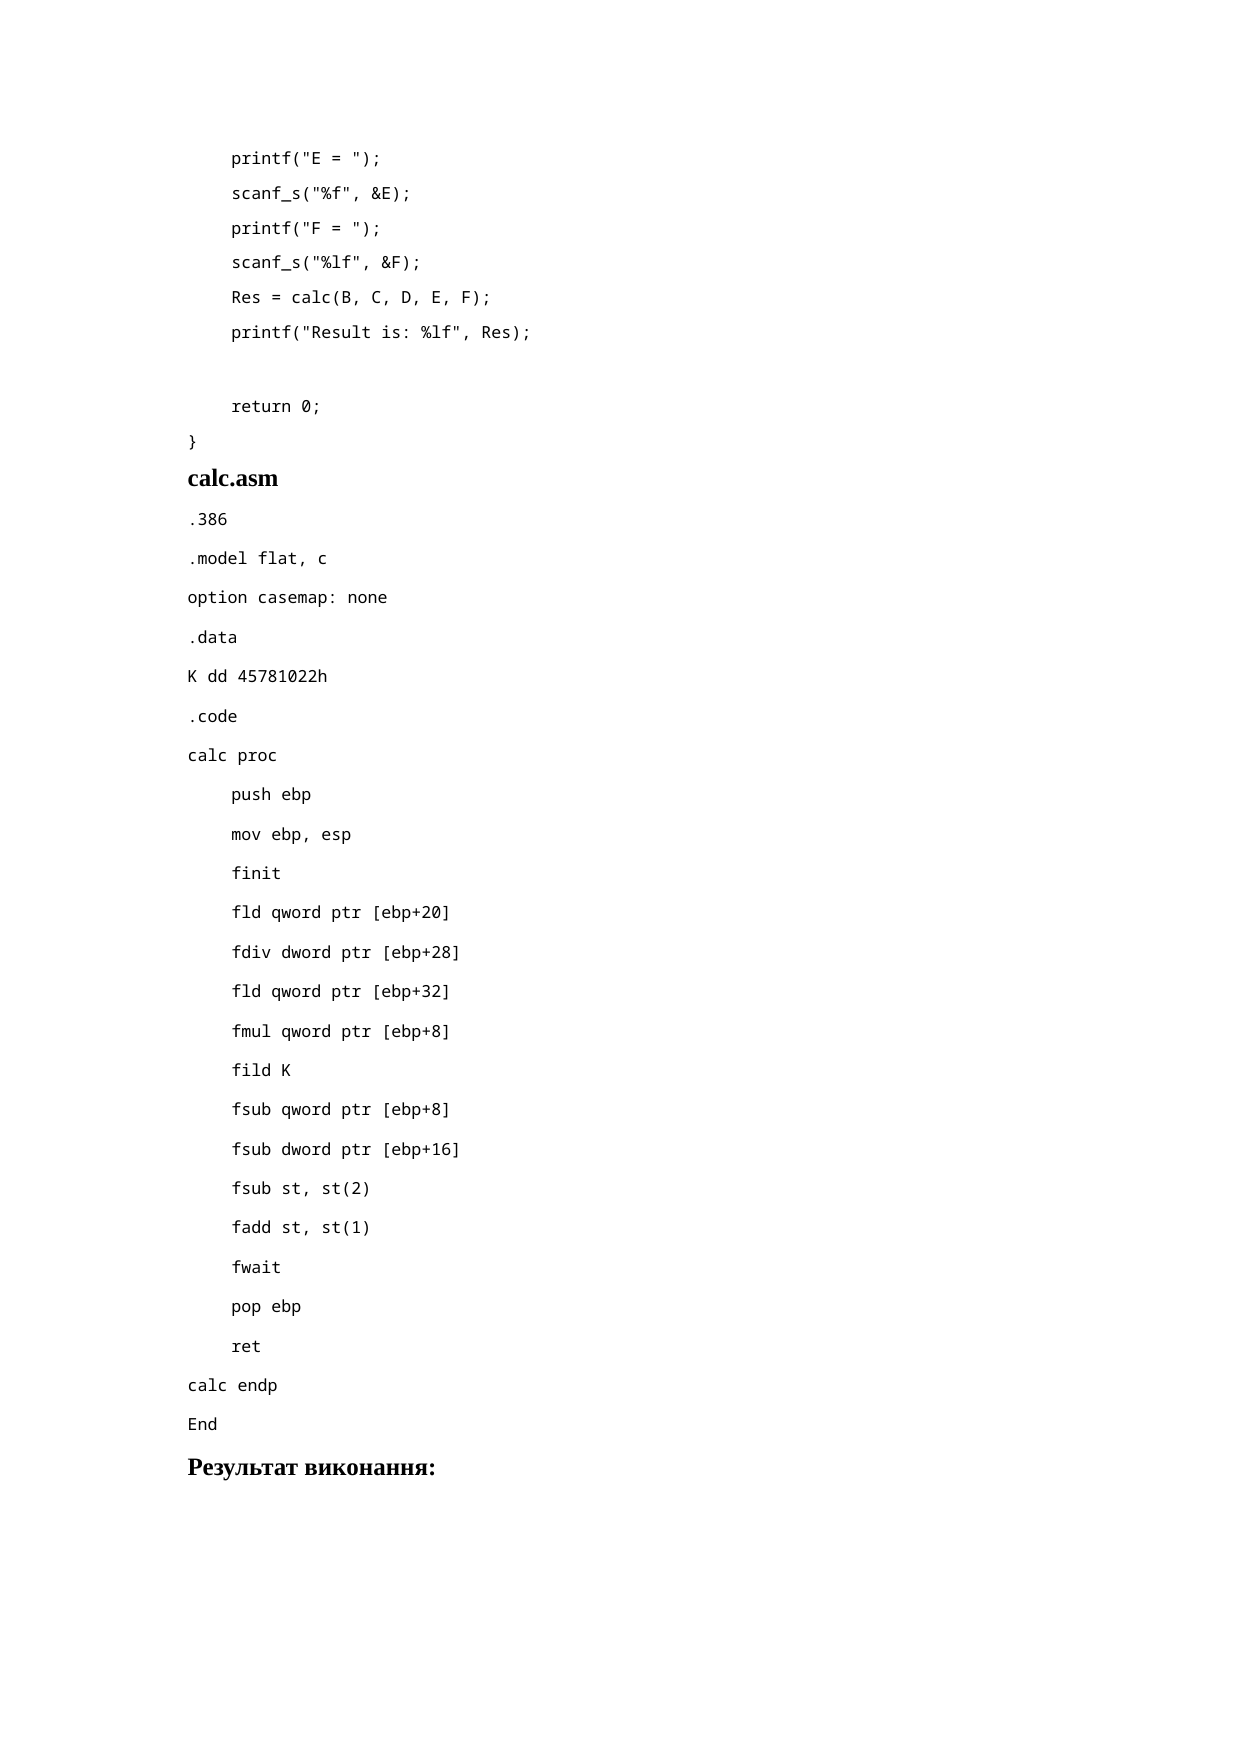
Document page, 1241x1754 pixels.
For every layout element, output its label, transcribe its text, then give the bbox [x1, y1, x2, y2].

text Результат виконання: [187, 1452, 1053, 1481]
text printf("F = "); [187, 219, 1053, 238]
text printf("E = "); [187, 150, 1053, 168]
text fsub st, st(2) [187, 1177, 1053, 1199]
text fwait [187, 1255, 1053, 1278]
text calc endp [187, 1373, 1053, 1396]
text fild K [187, 1058, 1053, 1081]
text push ebp [187, 783, 1053, 806]
text fadd st, st(1) [187, 1216, 1053, 1239]
text End [187, 1413, 1053, 1436]
text return 0; [187, 398, 1053, 416]
text calc.asm [187, 468, 1053, 491]
text option casemap: none [187, 586, 1053, 609]
text fsub dword ptr [ebp+16] [187, 1137, 1053, 1160]
text calc proc [187, 743, 1053, 766]
text fdiv dword ptr [ebp+28] [187, 940, 1053, 963]
text ret [187, 1334, 1053, 1357]
text K dd 45781022h [187, 665, 1053, 687]
text fld qword ptr [ebp+32] [187, 980, 1053, 1002]
text fld qword ptr [ebp+20] [187, 901, 1053, 924]
text printf("Result is: %lf", Res); [187, 324, 1053, 342]
text scanf_s("%f", &E); [187, 185, 1053, 203]
text fsub qword ptr [ebp+8] [187, 1098, 1053, 1121]
text finit [187, 862, 1053, 884]
text .data [187, 625, 1053, 648]
text fmul qword ptr [ebp+8] [187, 1019, 1053, 1042]
text mov ebp, esp [187, 822, 1053, 845]
text pop ebp [187, 1295, 1053, 1317]
text scanf_s("%lf", &F); [187, 254, 1053, 272]
text Res = calc(B, C, D, E, F); [187, 289, 1053, 307]
text .386 [187, 507, 1053, 530]
text .model flat, c [187, 547, 1053, 569]
text .code [187, 704, 1053, 727]
text } [187, 433, 1053, 451]
